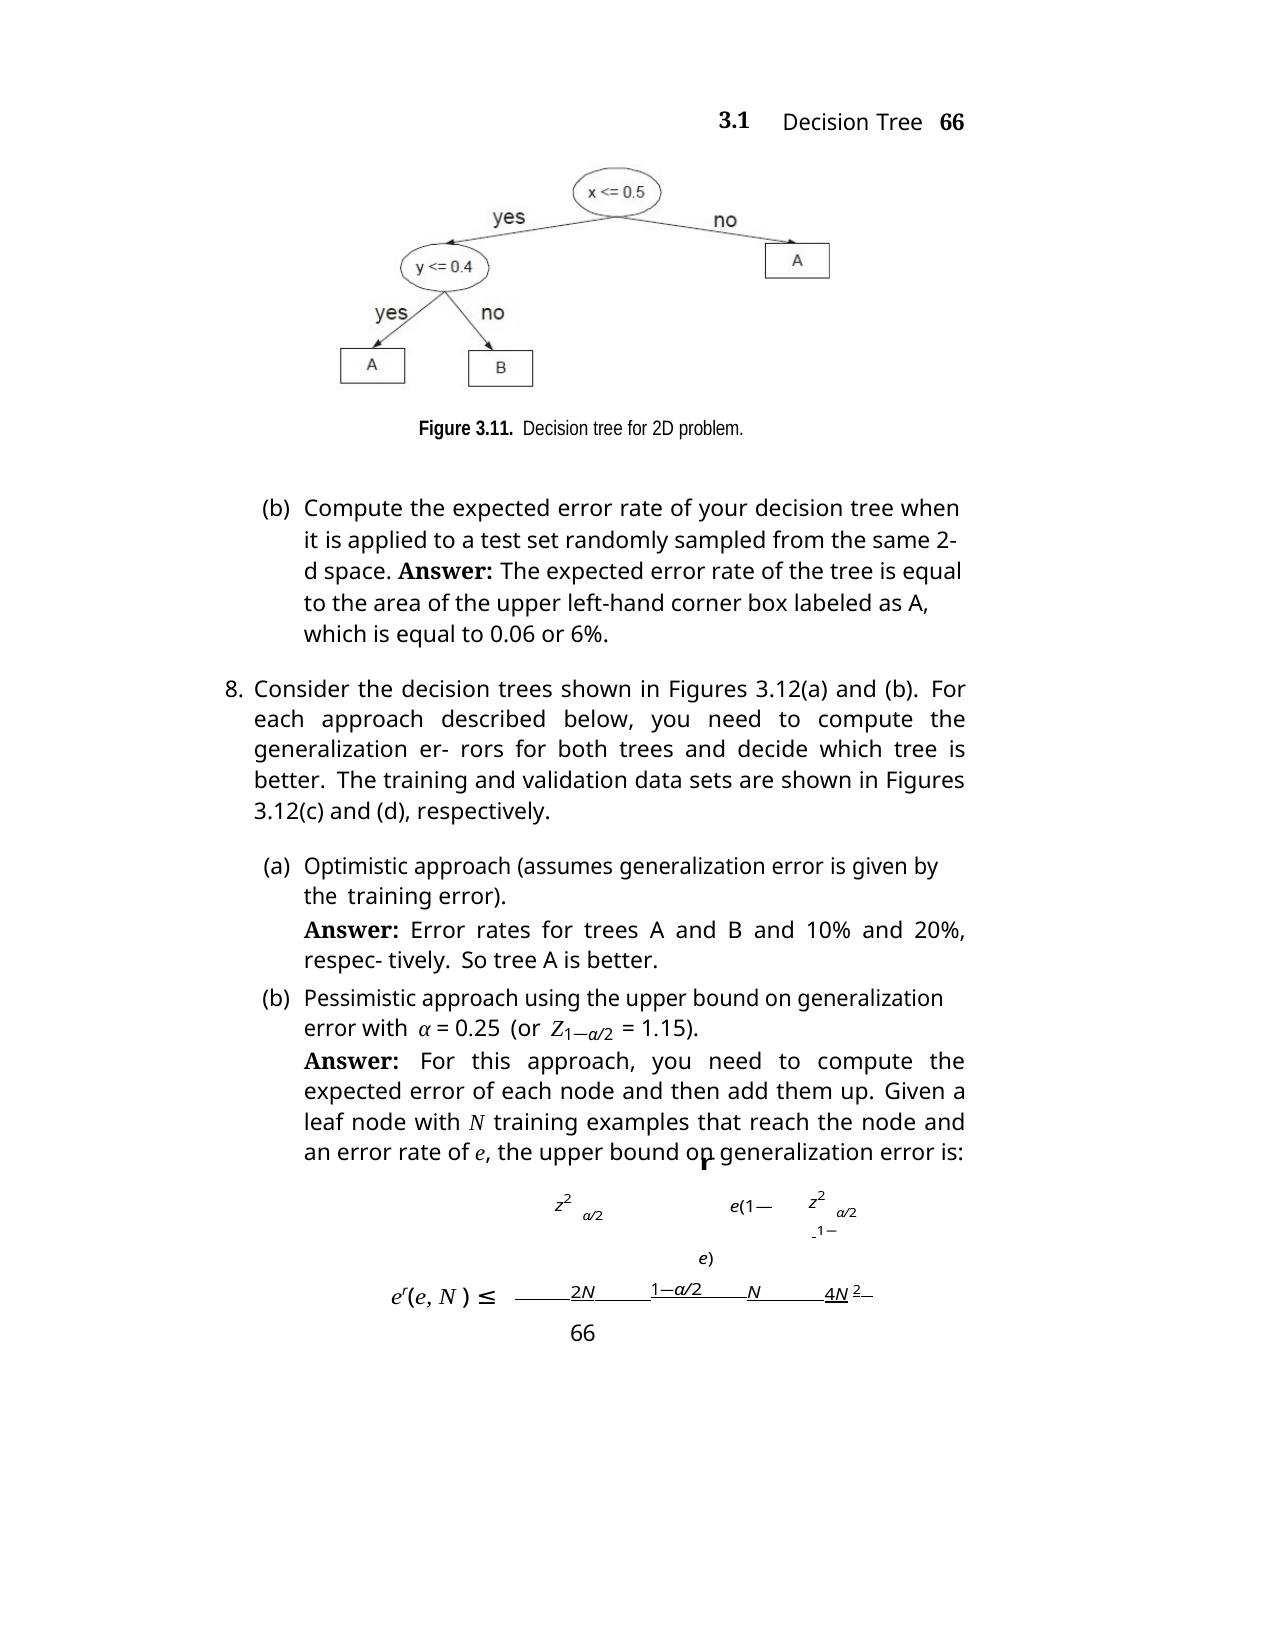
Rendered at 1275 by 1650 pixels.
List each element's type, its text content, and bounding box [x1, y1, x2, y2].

text 2N 1—α/2 N 4N 2 [505, 1279, 871, 1300]
text z2 α/2 [808, 1196, 1208, 1222]
text z2 α/2 [106, 1199, 604, 1226]
list Compute the expected error rate of your decision tree when it is applied to a test set randomly sampled from the same 2-d space. Answer: The expected error rate of the tree is equal to the area of the upper left-hand corner box labeled as A, which is equal to 0.06 or 6%. [262, 492, 966, 650]
list Consider the decision trees shown in Figures 3.12(a) and (b). For each approach described below, you need to compute the generalization er- rors for both trees and decide which tree is better. The training and validation data sets are shown in Figures 3.12(c) and (d), respectively. [224, 673, 966, 826]
text Figure 3.11. Decision tree for 2D problem. [418, 415, 1208, 439]
list Pessimistic approach using the upper bound on generalization error with α = 0.25 (or Z1—α/2 = 1.15). [262, 981, 966, 1045]
text Answer: For this approach, you need to compute the expected error of each node and then add them up. Given a leaf node with N training examples that reach the node and an error rate of e, the upper bound on generalization error is: [304, 1045, 966, 1168]
text r e(1—e) [698, 1172, 776, 1274]
picture [335, 163, 830, 390]
list Optimistic approach (assumes generalization error is given by the training error). [263, 849, 966, 911]
text er(e, N ) ≤ [106, 1279, 501, 1311]
text Answer: Error rates for trees A and B and 10% and 20%, respec- tively. So tree A is better. [304, 914, 966, 975]
